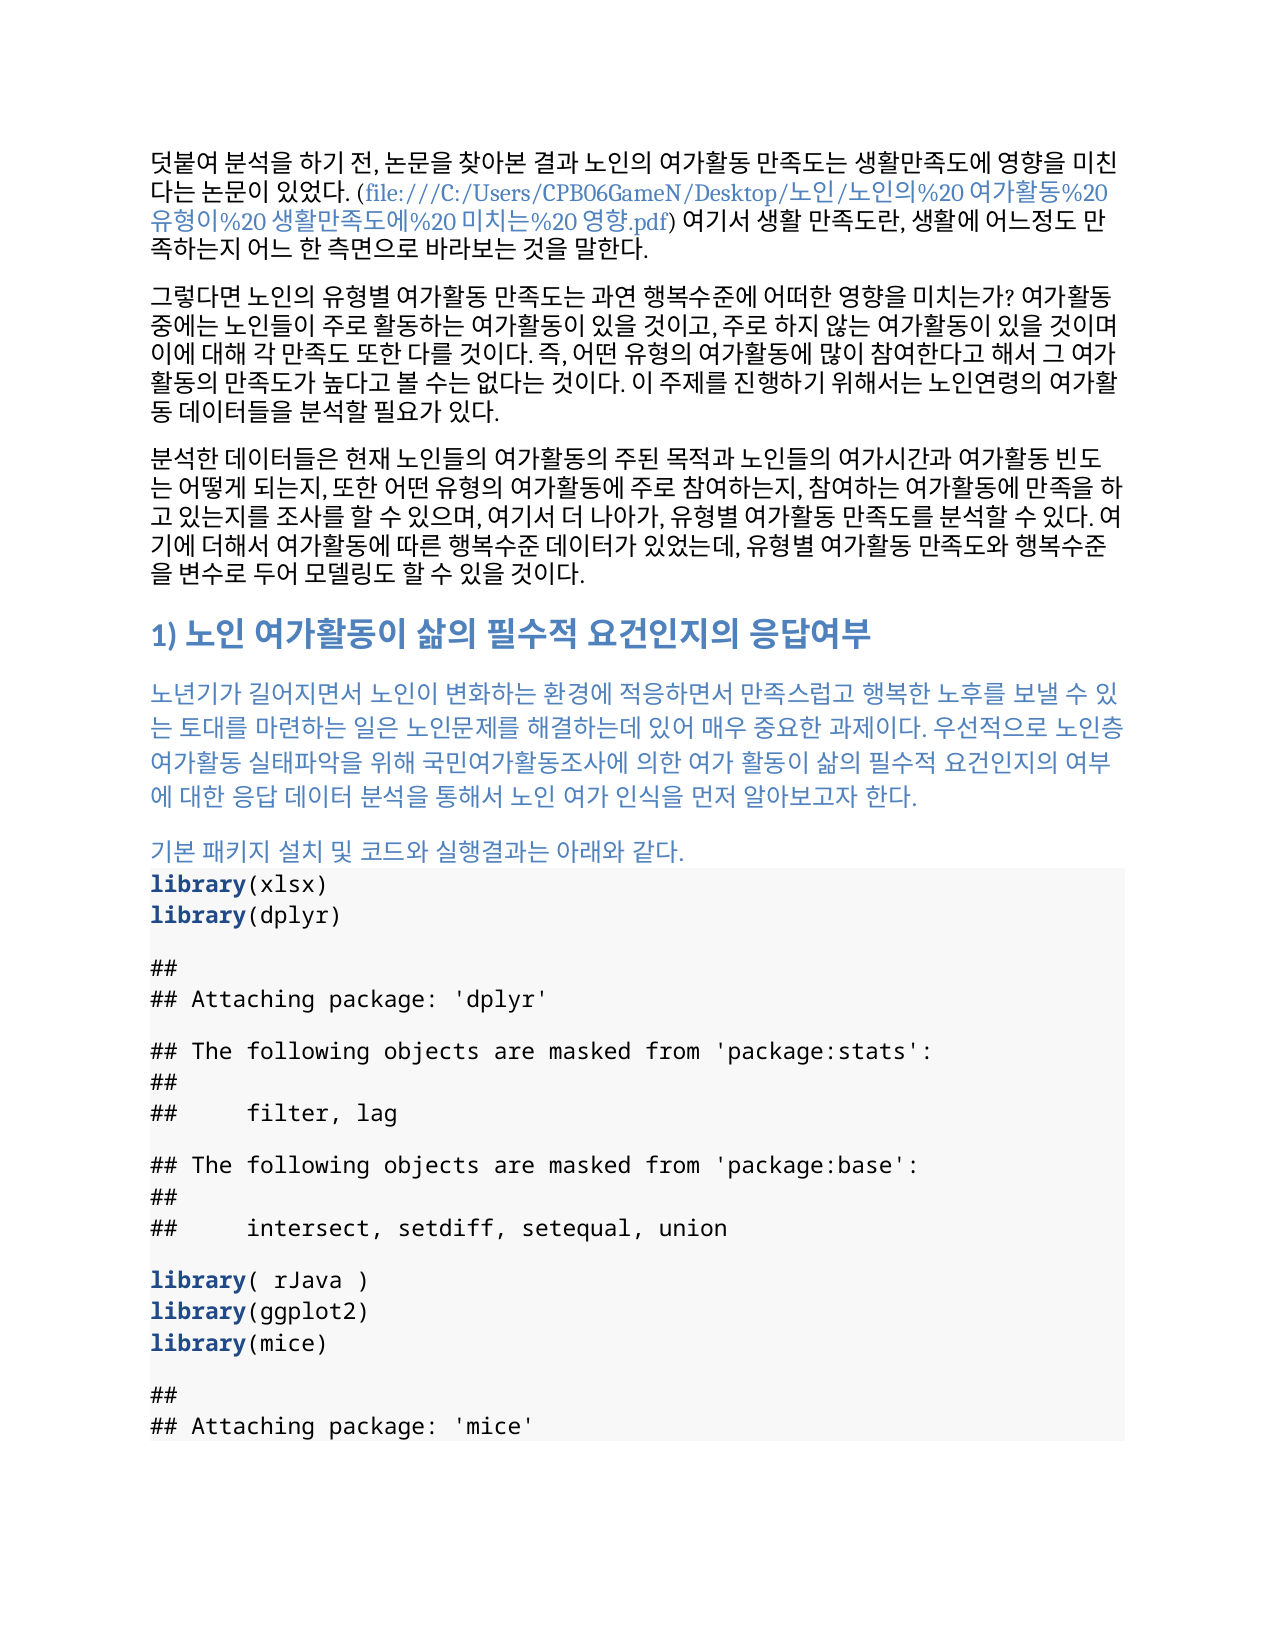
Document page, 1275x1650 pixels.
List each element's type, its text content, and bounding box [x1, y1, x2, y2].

text ## The following objects are masked from 'package:stats': ## ## filter, lag [150, 1035, 1125, 1129]
text ## ## Attaching package: 'mice' [150, 1379, 1125, 1441]
text ## The following objects are masked from 'package:base': ## ## intersect, setdiff, setequal, union [150, 1149, 1125, 1243]
text 분석한 데이터들은 현재 노인들의 여가활동의 주된 목적과 노인들의 여가시간과 여가활동 빈도는 어떻게 되는지, 또한 어떤 유형의 여가활동에 주로 참여하는지, 참여하는 여가활동에 만족을 하고 있는지를 조사를 할 수 있으며, 여기서 더 나아가, 유형별 여가활동 만족도를 분석할 수 있다. 여기에 더해서 여가활동에 따른 행복수준 데이터가 있었는데, 유형별 여가활동 만족도와 행복수준을 변수로 두어 모델링도 할 수 있을 것이다. [150, 446, 1125, 590]
text ## ## Attaching package: 'dplyr' [150, 952, 1125, 1014]
subtitle 1) 노인 여가활동이 삶의 필수적 요건인지의 응답여부 [150, 611, 1125, 656]
subtitle 기본 패키지 설치 및 코드와 실행결과는 아래와 같다. [150, 834, 1125, 868]
text library( rJava ) library(ggplot2) library(mice) [329, 1264, 1125, 1358]
text library(xlsx) library(dplyr) [150, 868, 1125, 931]
text 그렇다면 노인의 유형별 여가활동 만족도는 과연 행복수준에 어떠한 영향을 미치는가? 여가활동 중에는 노인들이 주로 활동하는 여가활동이 있을 것이고, 주로 하지 않는 여가활동이 있을 것이며 이에 대해 각 만족도 또한 다를 것이다. 즉, 어떤 유형의 여가활동에 많이 참여한다고 해서 그 여가활동의 만족도가 높다고 볼 수는 없다는 것이다. 이 주제를 진행하기 위해서는 노인연령의 여가활동 데이터들을 분석할 필요가 있다. [150, 284, 1125, 427]
text 덧붙여 분석을 하기 전, 논문을 찾아본 결과 노인의 여가활동 만족도는 생활만족도에 영향을 미친다는 논문이 있었다. (file:///C:/Users/CPB06GameN/Desktop/노인/노인의%20여가활동%20유형이%20생활만족도에%20미치는%20영향.pdf) 여기서 생활 만족도란, 생활에 어느정도 만족하는지 어느 한 측면으로 바라보는 것을 말한다. [150, 150, 1125, 265]
subtitle 노년기가 길어지면서 노인이 변화하는 환경에 적응하면서 만족스럽고 행복한 노후를 보낼 수 있는 토대를 마련하는 일은 노인문제를 해결하는데 있어 매우 중요한 과제이다. 우선적으로 노인층 여가활동 실태파악을 위해 국민여가활동조사에 의한 여가 활동이 삶의 필수적 요건인지의 여부에 대한 응답 데이터 분석을 통해서 노인 여가 인식을 먼저 알아보고자 한다. [150, 677, 1125, 813]
